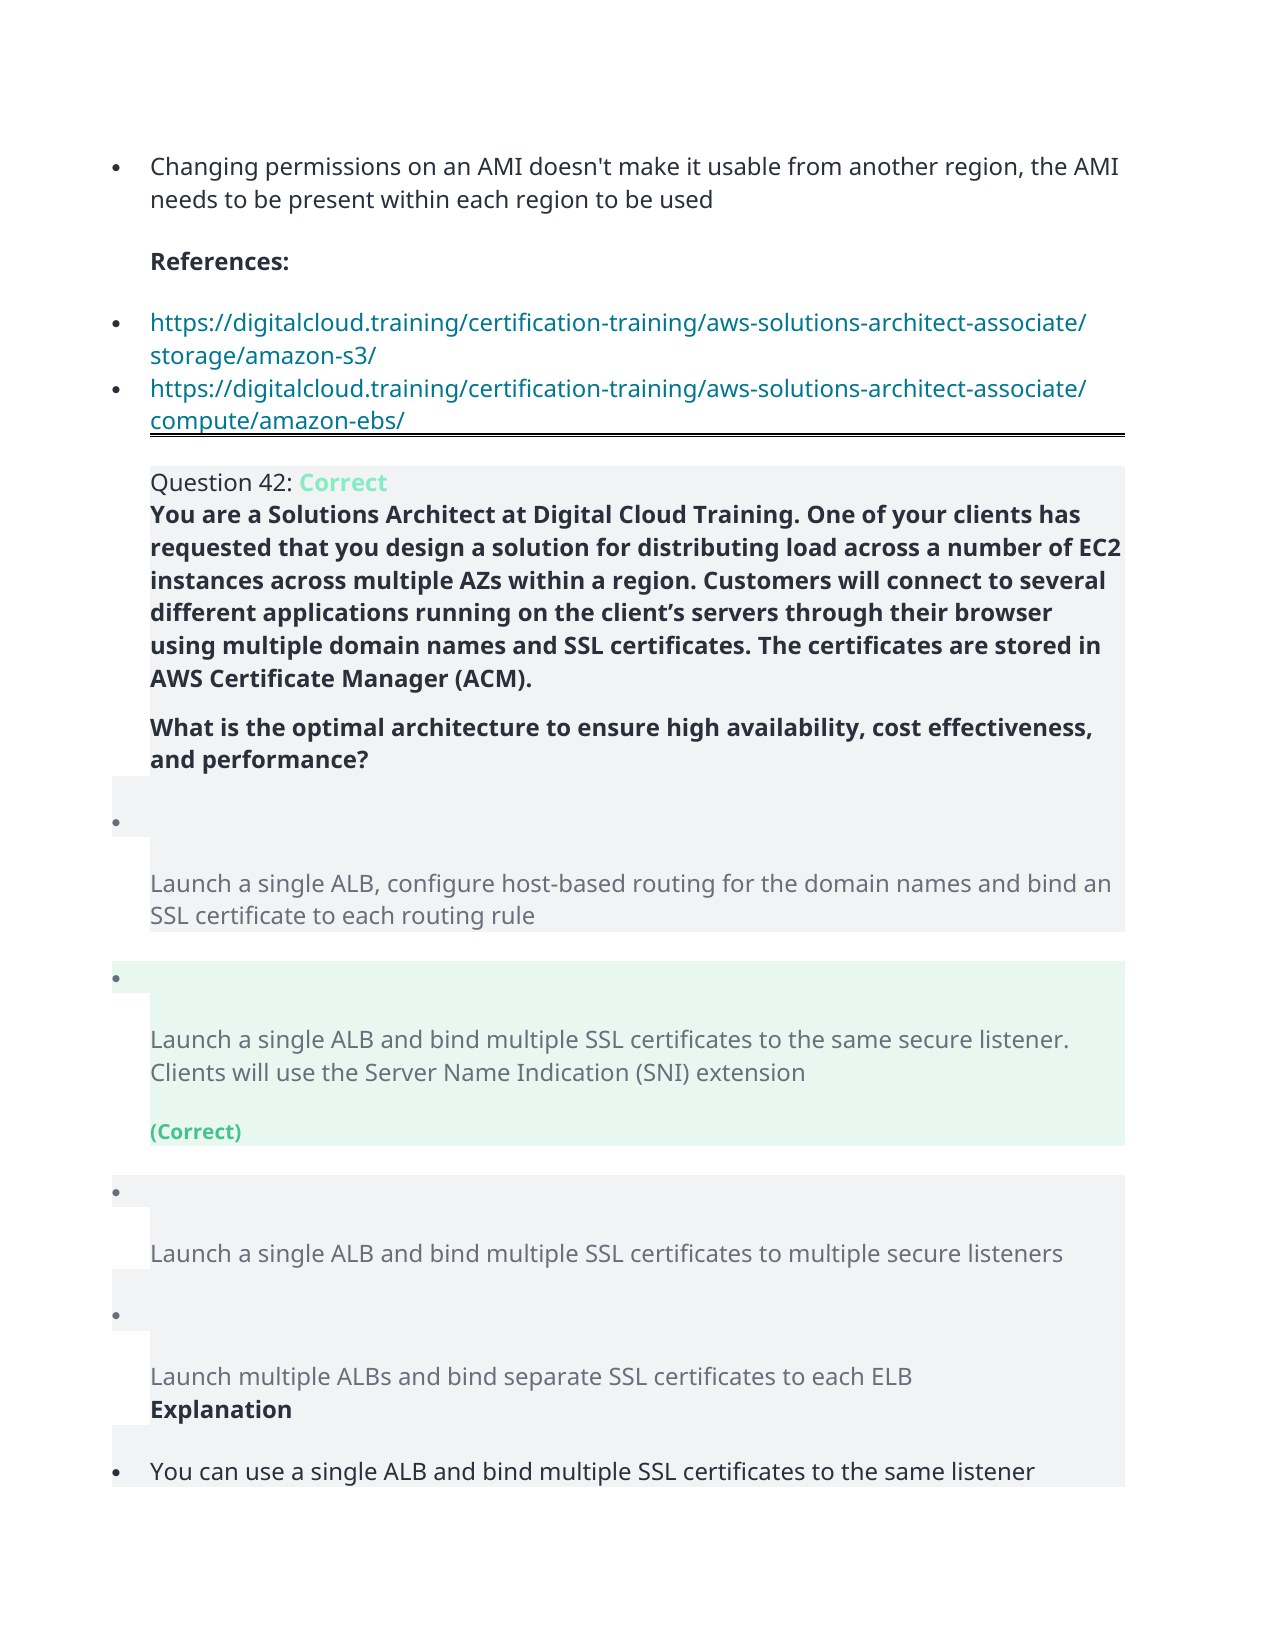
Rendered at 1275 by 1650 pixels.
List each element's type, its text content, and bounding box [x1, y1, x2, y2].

text Launch a single ALB, configure host-based routing for the domain names and bind an SSL certificate to each routing rule [150, 867, 1125, 932]
text You are a Solutions Architect at Digital Cloud Training. One of your clients has requested that you design a solution for distributing load across a number of EC2 instances across multiple AZs within a region. Customers will connect to several different applications running on the client’s servers through their browser using multiple domain names and SSL certificates. The certificates are stored in AWS Certificate Manager (ACM). [150, 498, 1125, 694]
text Launch a single ALB and bind multiple SSL certificates to the same secure listener. Clients will use the Server Name Indication (SNI) extension [150, 1023, 1125, 1088]
text References: [150, 244, 1125, 277]
list https://digitalcloud.training/certification-training/aws-solutions-architect-associate/storage/amazon-s3/ [112, 306, 1125, 371]
text (Correct) [150, 1117, 1125, 1146]
list ​ [112, 1175, 1125, 1207]
list ​ [112, 1298, 1125, 1331]
text Launch a single ALB and bind multiple SSL certificates to multiple secure listeners [150, 1236, 1125, 1269]
text Question 42: Correct [150, 466, 1125, 498]
list ​ [112, 961, 1125, 993]
list Changing permissions on an AMI doesn't make it usable from another region, the AMI needs to be present within each region to be used [112, 150, 1125, 215]
list https://digitalcloud.training/certification-training/aws-solutions-architect-associate/compute/amazon-ebs/ [112, 371, 1125, 437]
list You can use a single ALB and bind multiple SSL certificates to the same listener [112, 1454, 1125, 1487]
text Explanation [150, 1393, 1125, 1425]
list ​ [112, 805, 1125, 837]
text Launch multiple ALBs and bind separate SSL certificates to each ELB [150, 1360, 1125, 1393]
text What is the optimal architecture to ensure high availability, cost effectiveness, and performance? [150, 710, 1125, 776]
